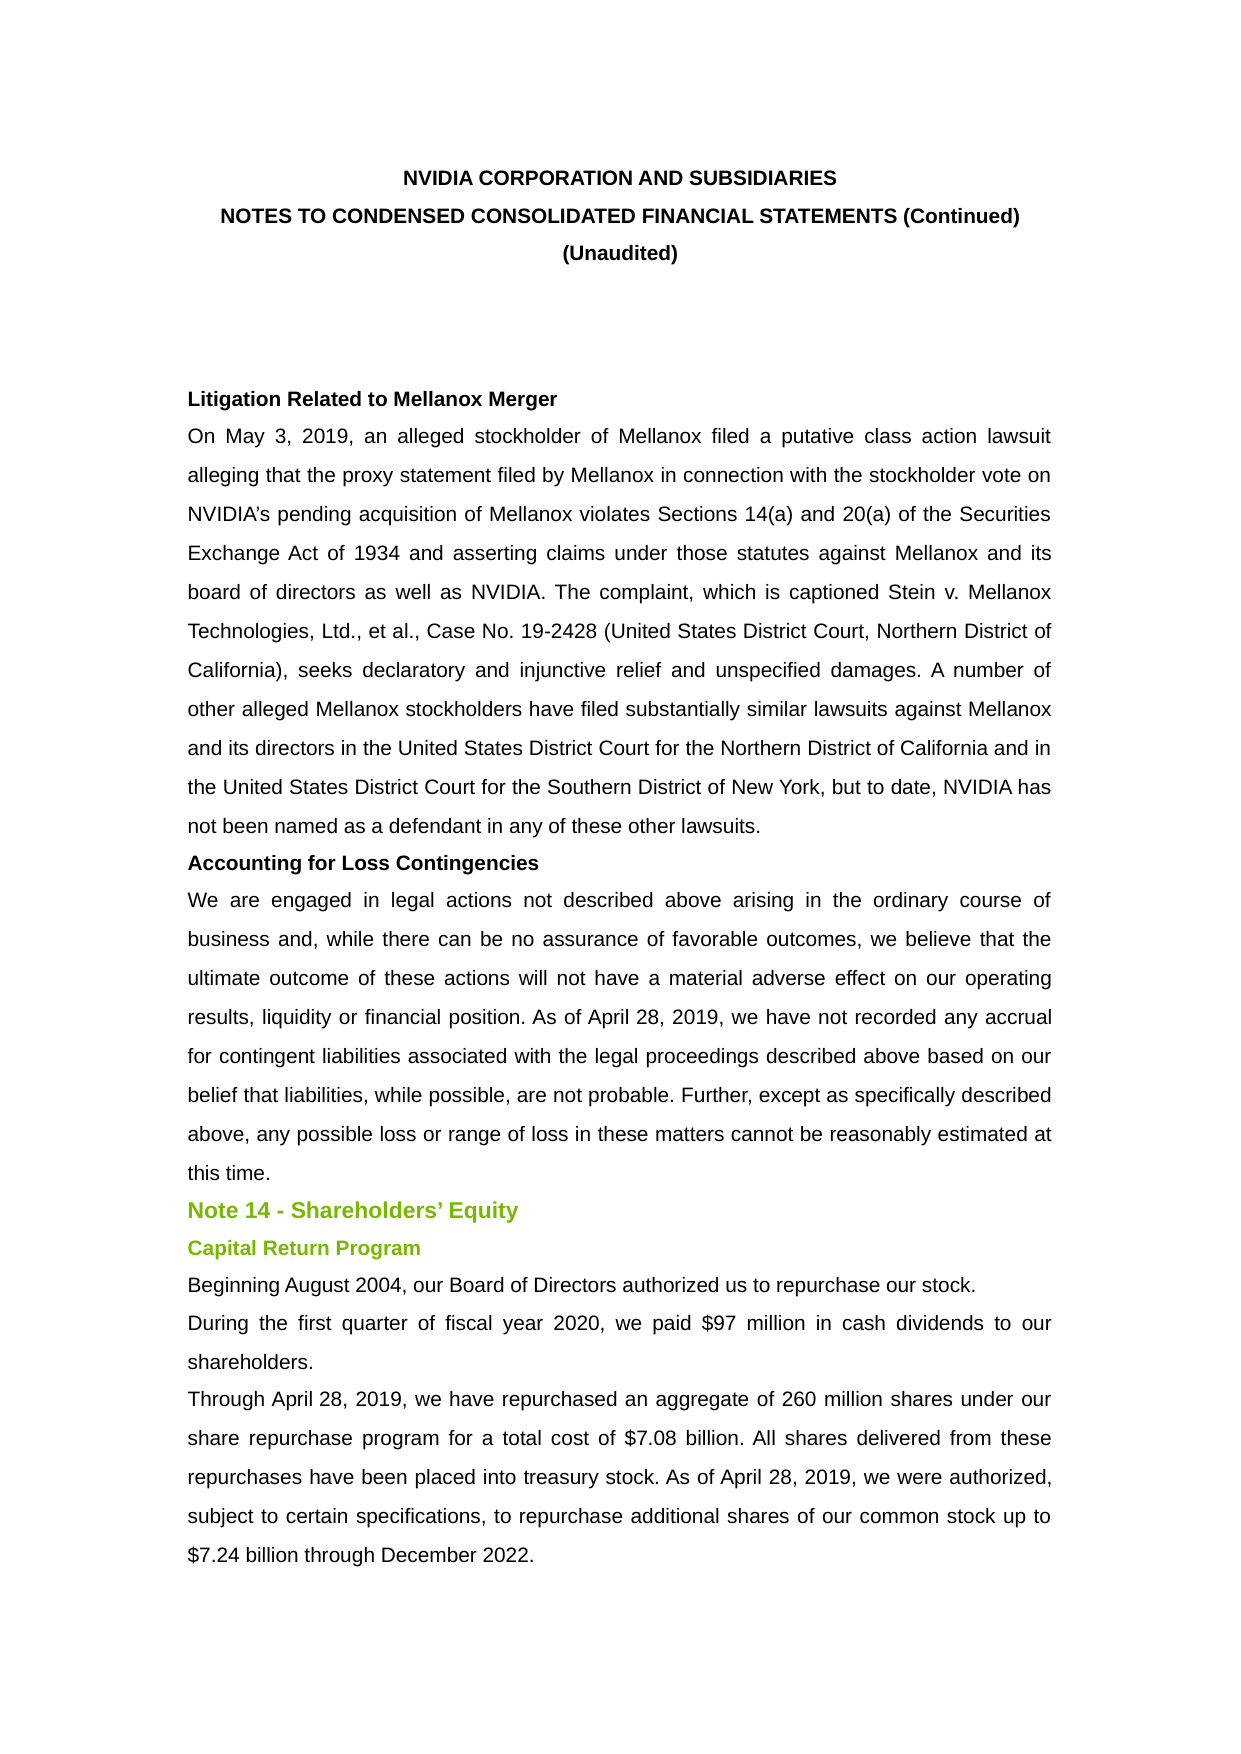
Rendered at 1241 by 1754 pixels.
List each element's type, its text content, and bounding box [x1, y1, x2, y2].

text Through April 28, 2019, we have repurchased an aggregate of 260 million shares under our share repurchase program for a total cost of $7.08 billion. All shares delivered from these repurchases have been placed into treasury stock. As of April 28, 2019, we were authorized, subject to certain specifications, to repurchase additional shares of our common stock up to $7.24 billion through December 2022. [187, 1383, 1053, 1571]
text NVIDIA CORPORATION AND SUBSIDIARIES [187, 162, 1053, 194]
text Note 14 - Shareholders’ Equity [187, 1194, 1053, 1227]
text Capital Return Program [187, 1232, 1053, 1264]
text We are engaged in legal actions not described above arising in the ordinary course of business and, while there can be no assurance of favorable outcomes, we believe that the ultimate outcome of these actions will not have a material adverse effect on our operating results, liquidity or financial position. As of April 28, 2019, we have not recorded any accrual for contingent liabilities associated with the legal proceedings described above based on our belief that liabilities, while possible, are not probable. Further, except as specifically described above, any possible loss or range of loss in these matters cannot be reasonably estimated at this time. [187, 884, 1053, 1189]
text Accounting for Loss Contingencies [187, 847, 1053, 879]
text Litigation Related to Mellanox Merger [187, 383, 1053, 415]
text (Unaudited) [187, 237, 1053, 269]
text During the first quarter of fiscal year 2020, we paid $97 million in cash dividends to our shareholders. [187, 1306, 1053, 1378]
text On May 3, 2019, an alleged stockholder of Mellanox filed a putative class action lawsuit alleging that the proxy statement filed by Mellanox in connection with the stockholder vote on NVIDIA’s pending acquisition of Mellanox violates Sections 14(a) and 20(a) of the Securities Exchange Act of 1934 and asserting claims under those statutes against Mellanox and its board of directors as well as NVIDIA. The complaint, which is captioned Stein v. Mellanox Technologies, Ltd., et al., Case No. 19-2428 (United States District Court, Northern District of California), seeks declaratory and injunctive relief and unspecified damages. A number of other alleged Mellanox stockholders have filed substantially similar lawsuits against Mellanox and its directors in the United States District Court for the Northern District of California and in the United States District Court for the Southern District of New York, but to date, NVIDIA has not been named as a defendant in any of these other lawsuits. [187, 420, 1053, 842]
text Beginning August 2004, our Board of Directors authorized us to repurchase our stock. [187, 1269, 1053, 1302]
text NOTES TO CONDENSED CONSOLIDATED FINANCIAL STATEMENTS (Continued) [187, 199, 1053, 232]
